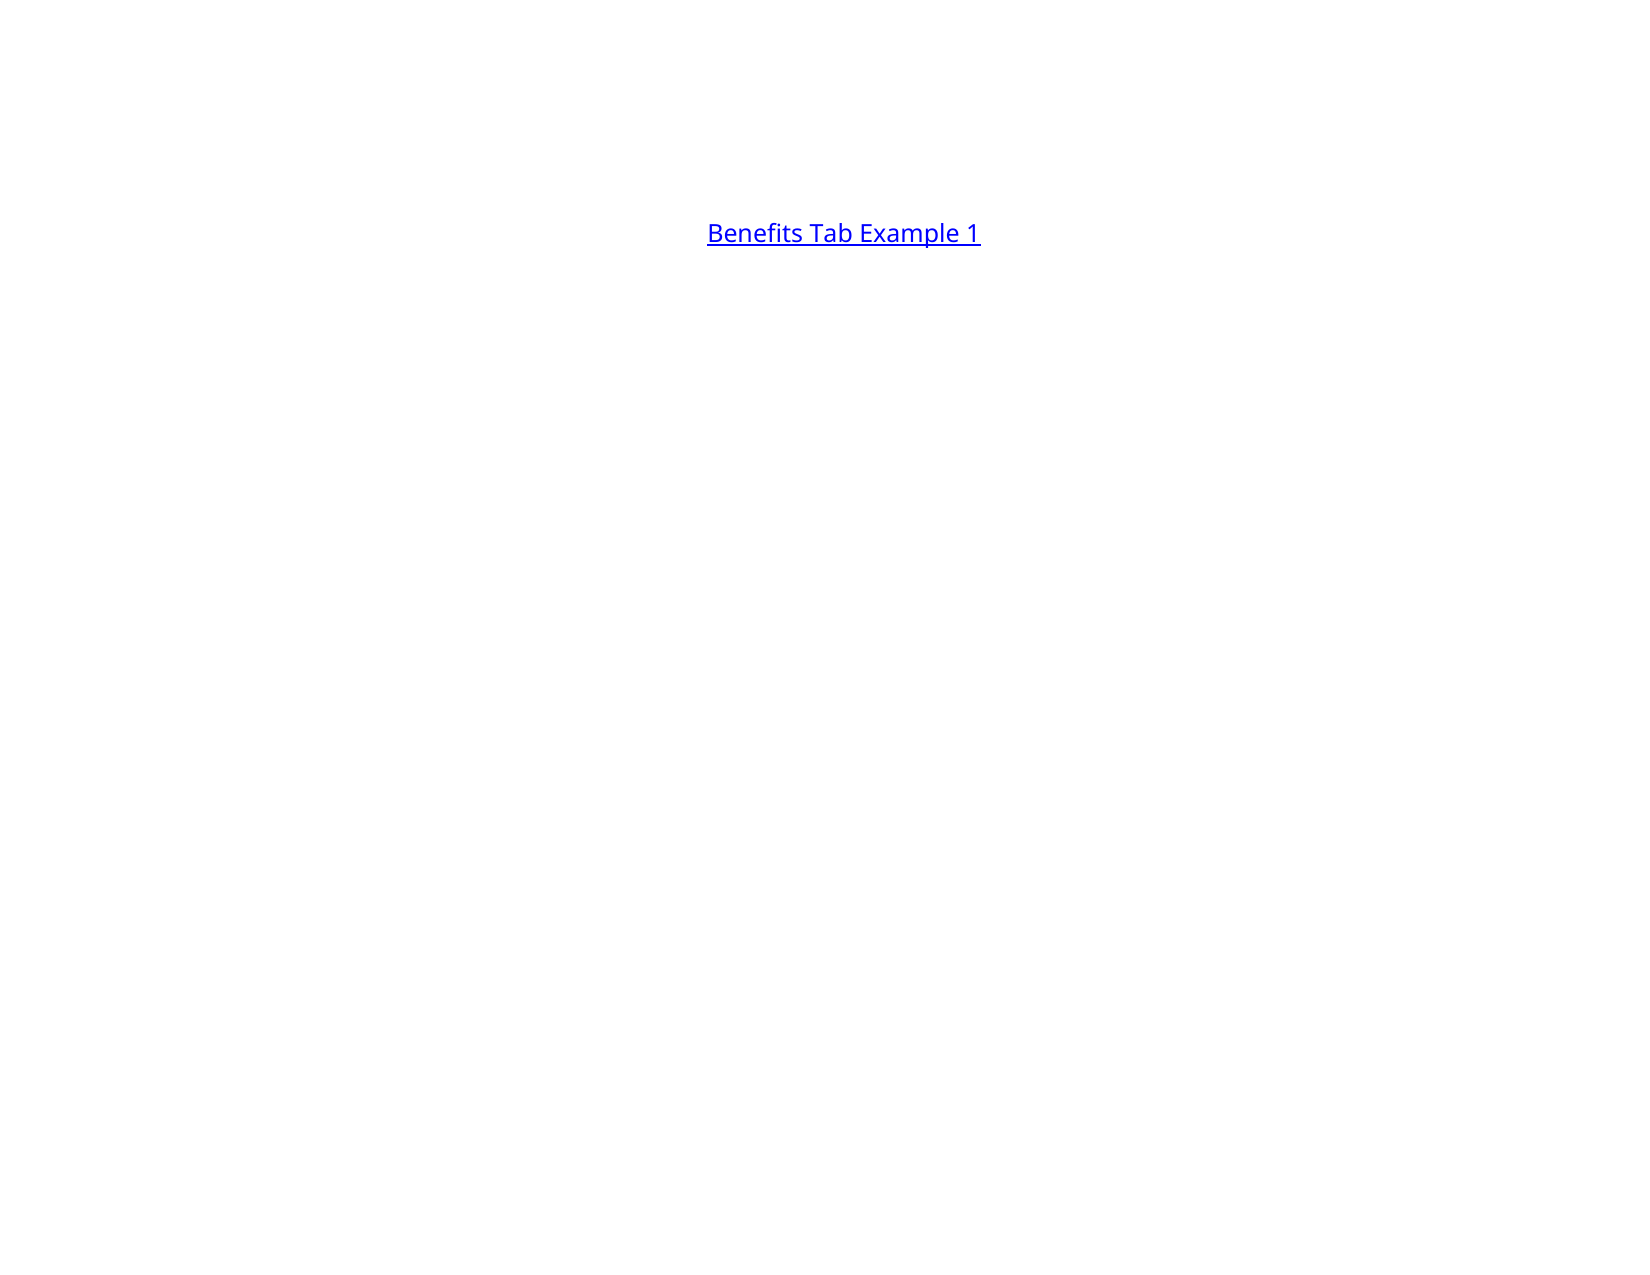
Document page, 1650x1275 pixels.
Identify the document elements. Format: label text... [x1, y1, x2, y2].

text Benefits Tab Example 1 [187, 216, 1500, 249]
